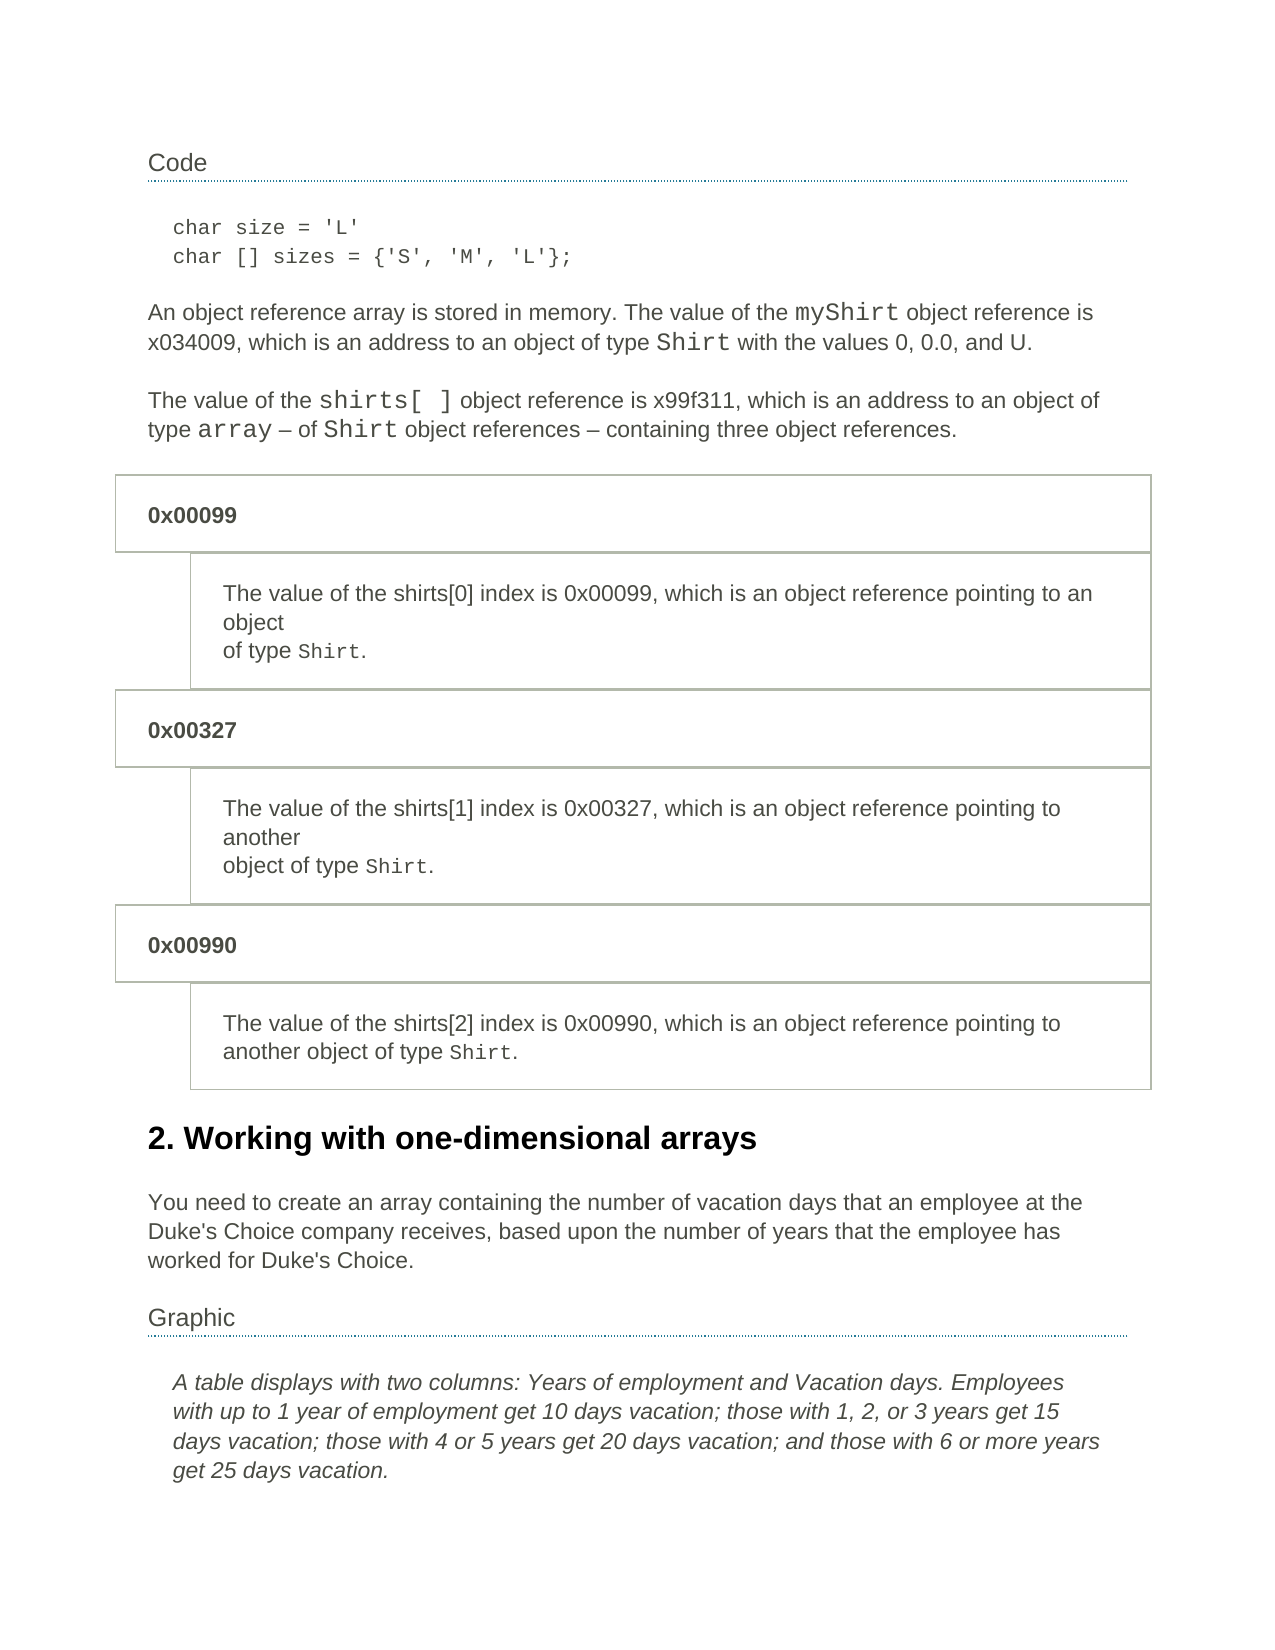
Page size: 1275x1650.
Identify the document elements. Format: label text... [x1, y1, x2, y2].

text An object reference array is stored in memory. The value of the myShirt object reference is x034009, which is an address to an object of type Shirt with the values 0, 0.0, and U. [148, 299, 1127, 357]
text Graphic [148, 1302, 1127, 1337]
text The value of the shirts[ ] object reference is x99f311, which is an address to an object of type array – of Shirt object references – containing three object references. [148, 387, 1127, 445]
text 0x00990 [116, 906, 1150, 981]
text 0x00099 [116, 476, 1150, 551]
text 0x00327 [116, 691, 1150, 766]
text A table displays with two columns: Years of employment and Vacation days. Employees with up to 1 year of employment get 10 days vacation; those with 1, 2, or 3 years get 15 days vacation; those with 4 or 5 years get 20 days vacation; and those with 6 or more years get 25 days vacation. [173, 1366, 1102, 1483]
text You need to create an array containing the number of vacation days that an employee at the Duke's Choice company receives, based upon the number of years that the employee has worked for Duke's Choice. [148, 1186, 1127, 1273]
text Code [148, 148, 1127, 182]
text char size = 'L' char [] sizes = {'S', 'M', 'L'}; [173, 211, 1102, 270]
text The value of the shirts[2] index is 0x00990, which is an object reference pointing to another object of type Shirt. [191, 984, 1150, 1089]
text The value of the shirts[1] index is 0x00327, which is an object reference pointing to another object of type Shirt. [191, 769, 1150, 903]
text 2. Working with one-dimensional arrays [148, 1119, 1127, 1156]
text The value of the shirts[0] index is 0x00099, which is an object reference pointing to an object of type Shirt. [191, 554, 1150, 688]
